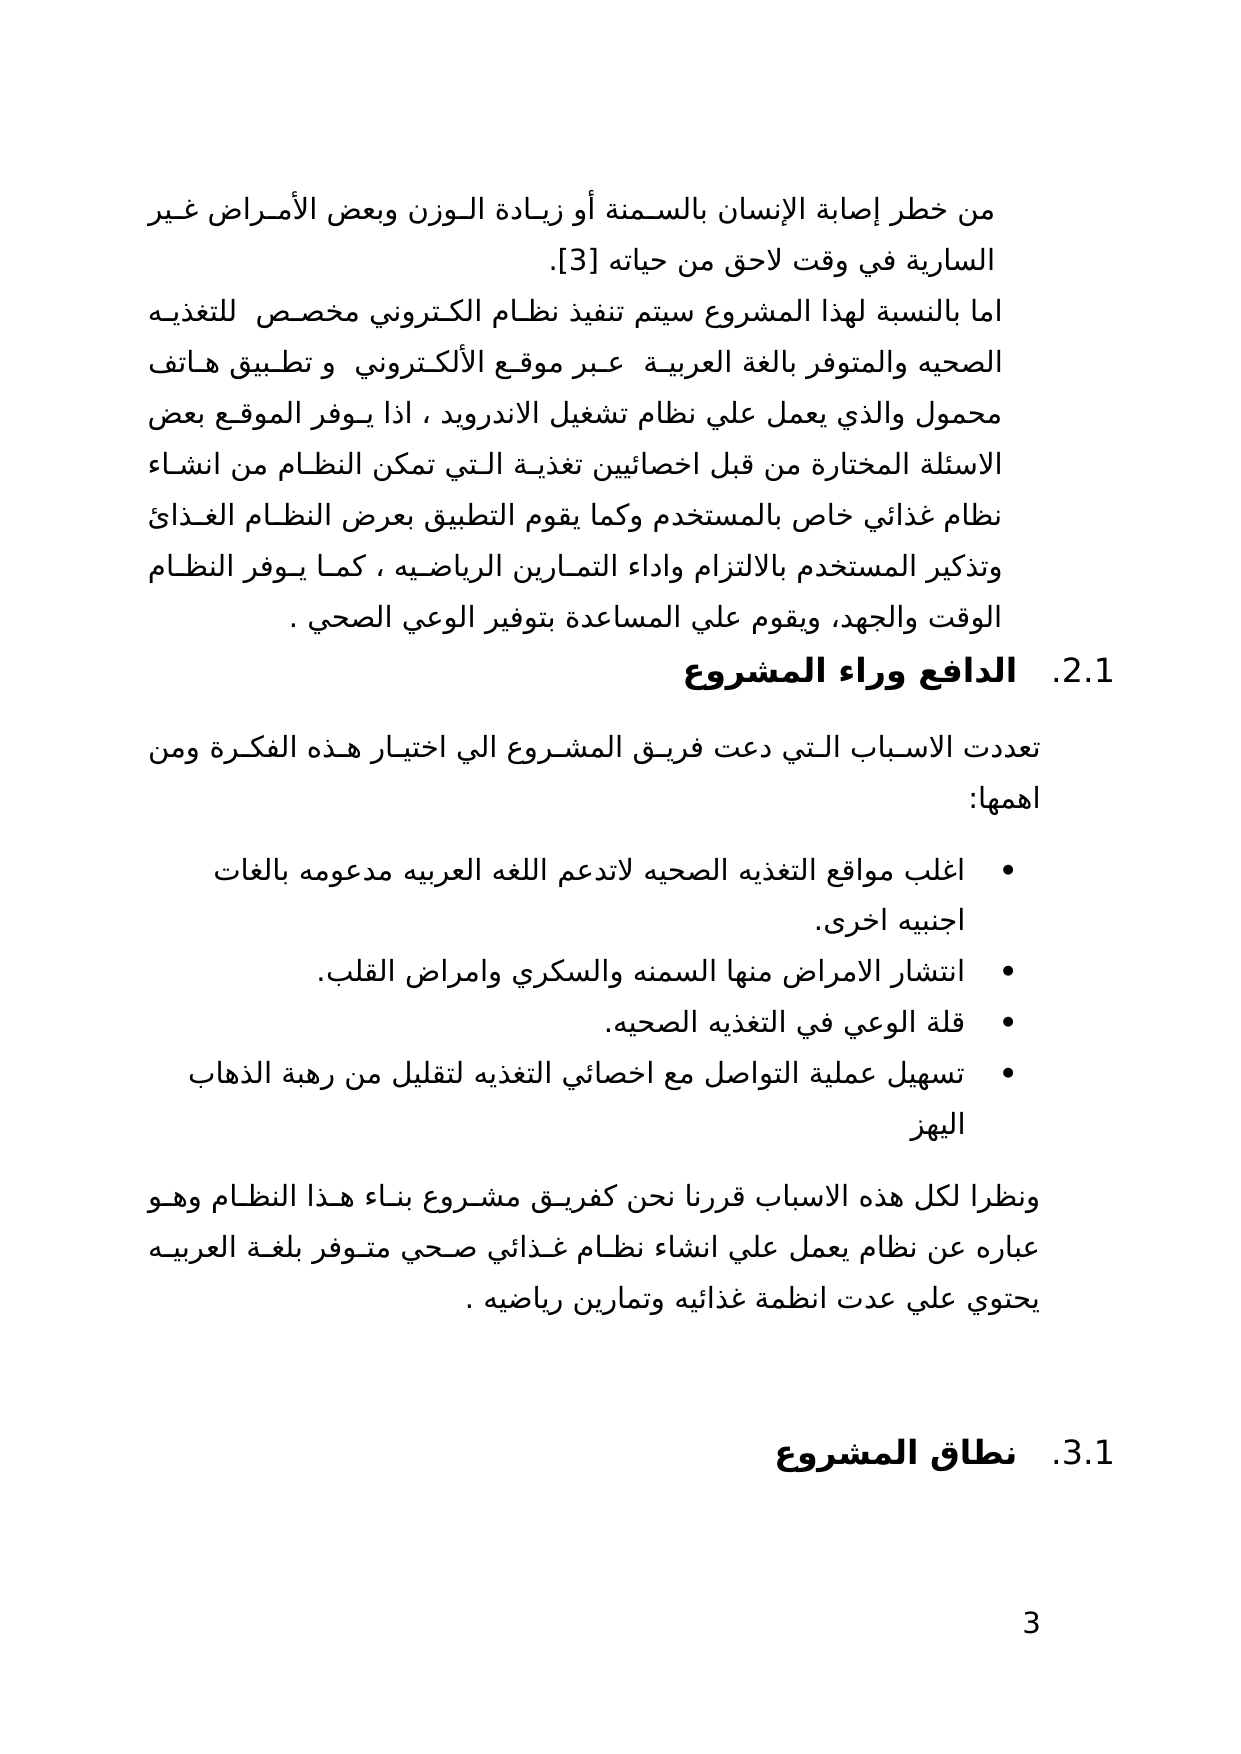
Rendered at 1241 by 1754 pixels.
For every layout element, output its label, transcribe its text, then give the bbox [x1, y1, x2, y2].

subtitle الدافع وراء المشروع [148, 651, 1041, 690]
list انتشار الامراض منها السمنه والسكري وامراض القلب. [148, 955, 1003, 989]
list تسهيل عملية التواصل مع اخصائي التغذيه لتقليل من رهبة الذهاب اليهز [148, 1057, 1003, 1141]
subtitle نطاق المشروع [148, 1433, 1041, 1472]
list قلة الوعي في التغذيه الصحيه. [148, 1006, 1003, 1039]
list اغلب مواقع التغذيه الصحيه لاتدعم اللغه العربيه مدعومه بالغات اجنبيه اخرى. [148, 853, 1003, 938]
subtitle اما بالنسبة لهذا المشروع سيتم تنفيذ نظام الكتروني مخصص للتغذيه الصحيه والمتوفر بالغة العربية عبر موقع الألكتروني و تطبيق هاتف محمول والذي يعمل علي نظام تشغيل الاندرويد ، اذا يوفر الموقع بعض الاسئلة المختارة من قبل اخصائيين تغذية التي تمكن النظام من انشاء نظام غذائي خاص بالمستخدم وكما يقوم التطبيق بعرض النظام الغذائ وتذكير المستخدم بالالتزام واداء التمارين الرياضيه ، كما يوفر النظام الوقت والجهد، ويقوم علي المساعدة بتوفير الوعي الصحي . [148, 294, 1003, 634]
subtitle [148, 193, 996, 277]
text تعددت الاسباب التي دعت فريق المشروع الي اختيار هذه الفكرة ومن اهمها: [148, 730, 1041, 815]
text ونظرا لكل هذه الاسباب قررنا نحن كفريق مشروع بناء هذا النظام وهو عباره عن نظام يعمل علي انشاء نظام غذائي صحي متوفر بلغة العربيه يحتوي علي عدت انظمة غذائيه وتمارين رياضيه . [148, 1179, 1041, 1315]
